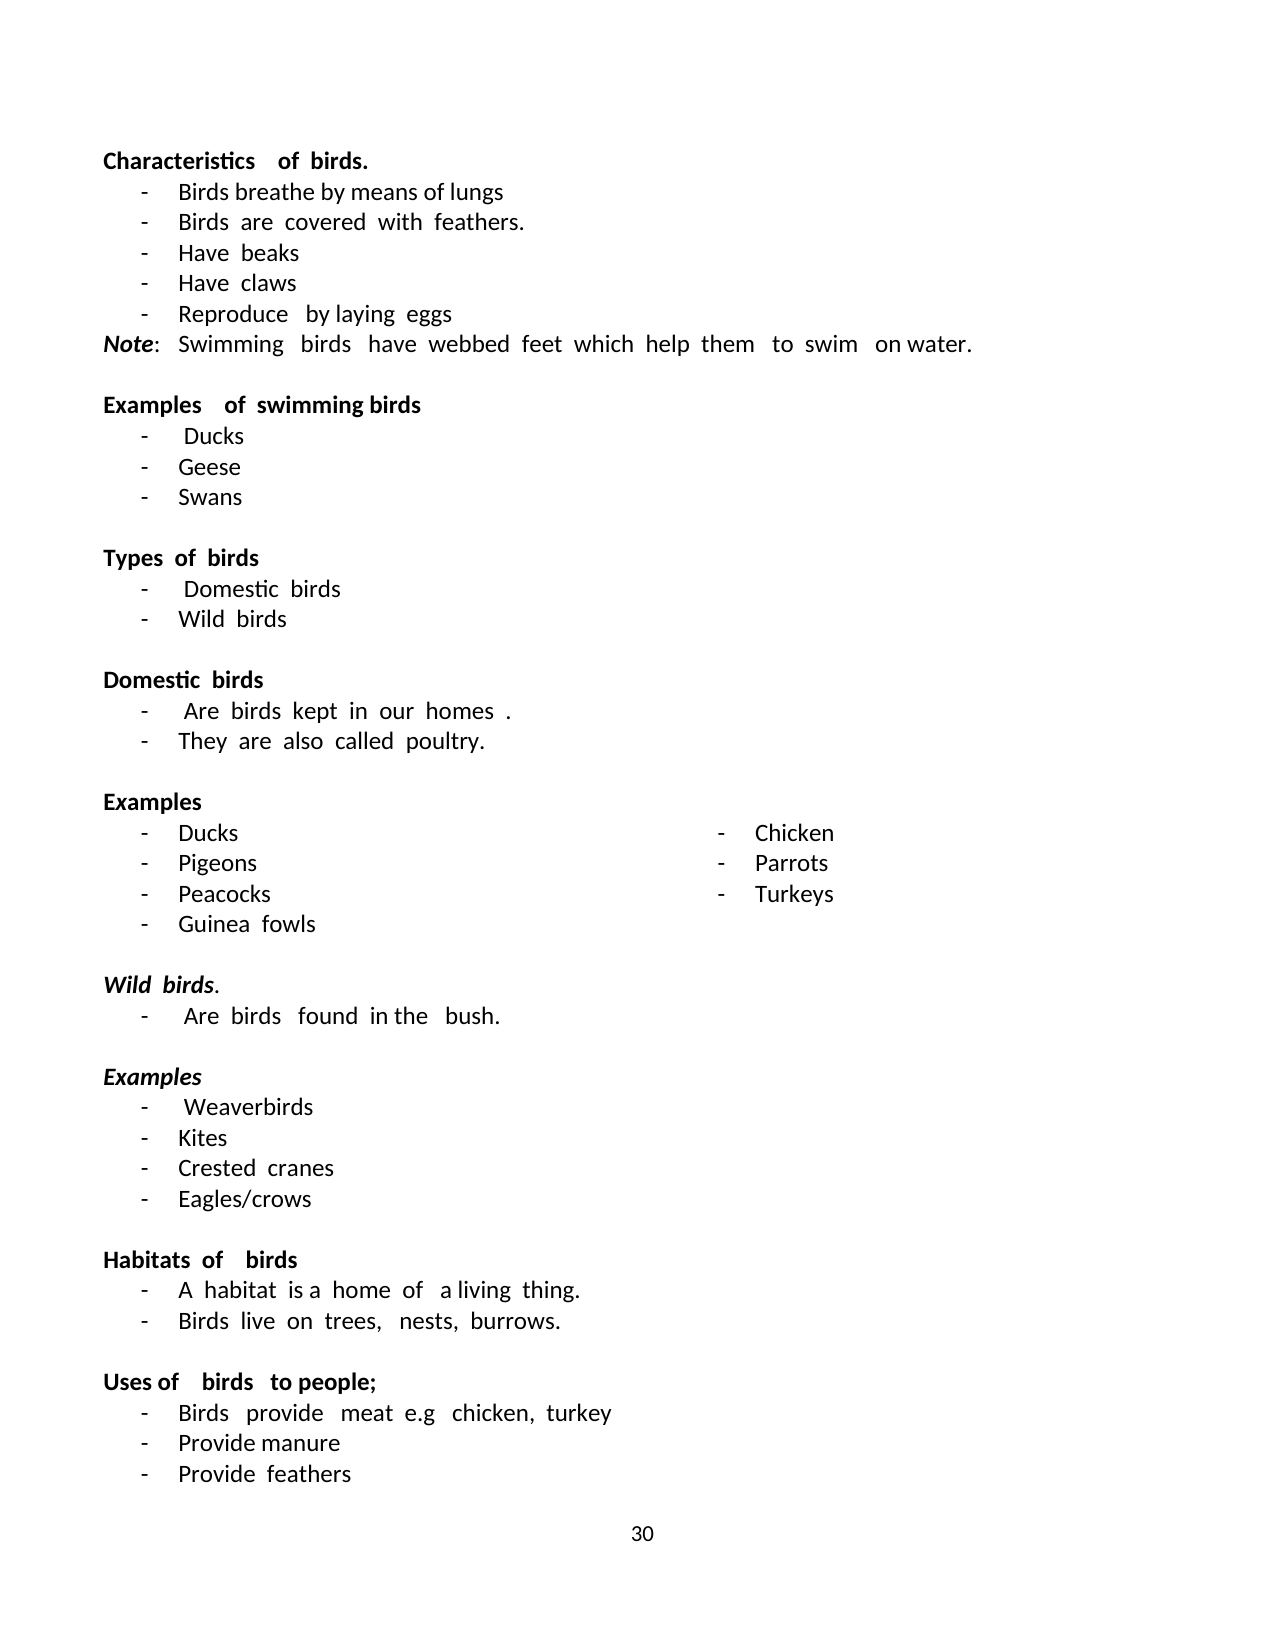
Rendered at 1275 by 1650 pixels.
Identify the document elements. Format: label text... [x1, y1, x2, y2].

list They are also called poultry. [141, 725, 1181, 756]
list Chicken [717, 817, 1181, 847]
text Domestic birds [103, 664, 1181, 695]
list Eagles/crows [141, 1183, 1181, 1214]
list Have beaks [141, 237, 1181, 267]
list Parrots [717, 847, 1181, 878]
list Guinea fowls [141, 908, 605, 939]
list Provide manure [141, 1427, 1181, 1458]
list Reproduce by laying eggs [141, 298, 1181, 328]
list Swans [141, 481, 1181, 512]
list A habitat is a home of a living thing. [141, 1275, 1181, 1305]
list Kites [141, 1122, 1181, 1153]
list Birds live on trees, nests, burrows. [141, 1305, 1181, 1336]
list Provide feathers [141, 1458, 1181, 1488]
list Ducks [141, 817, 605, 847]
list Turkeys [717, 878, 1181, 908]
list Peacocks [141, 878, 605, 908]
text Characteristics of birds. [103, 145, 1181, 176]
text Examples of swimming birds [103, 389, 1181, 420]
text Wild birds. [103, 969, 1181, 1000]
list Have claws [141, 267, 1181, 298]
list Pigeons [141, 847, 605, 878]
list Ducks [141, 420, 1181, 451]
list Geese [141, 451, 1181, 481]
list Birds provide meat e.g chicken, turkey [141, 1397, 1181, 1427]
list Wild birds [141, 603, 1181, 634]
list Weaverbirds [141, 1092, 1181, 1122]
text Note: Swimming birds have webbed feet which help them to swim on water. [103, 328, 1181, 359]
text Habitats of birds [103, 1244, 1181, 1275]
list Domestic birds [141, 573, 1181, 603]
list Birds are covered with feathers. [141, 206, 1181, 237]
text Examples [103, 1061, 1181, 1092]
text Examples [103, 786, 1181, 817]
text Types of birds [103, 542, 1181, 573]
list Crested cranes [141, 1153, 1181, 1183]
list Are birds found in the bush. [141, 1000, 1181, 1031]
list Birds breathe by means of lungs [141, 176, 1181, 206]
text Uses of birds to people; [103, 1366, 1181, 1397]
list Are birds kept in our homes . [141, 695, 1181, 725]
